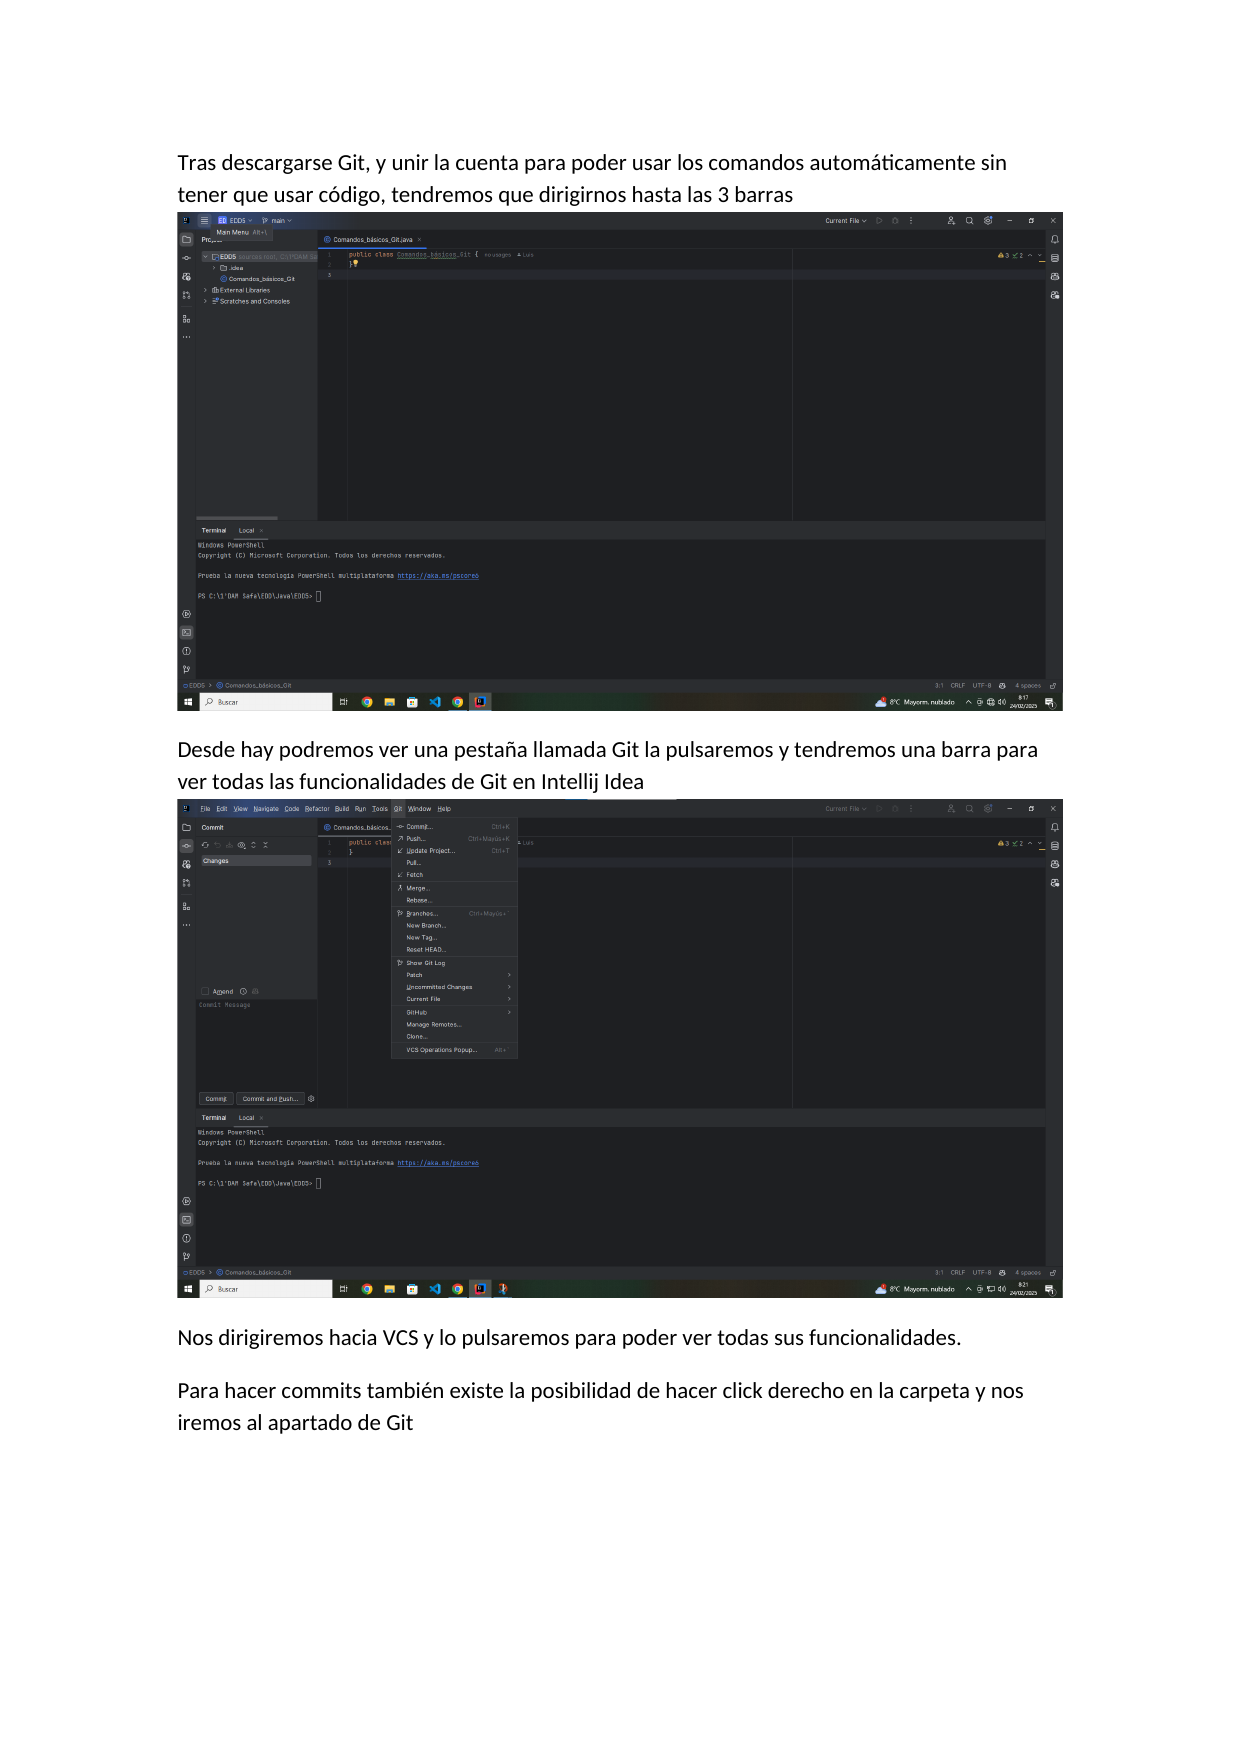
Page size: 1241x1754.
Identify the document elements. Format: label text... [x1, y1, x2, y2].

text Desde hay podremos ver una pestaña llamada Git la pulsaremos y tendremos una barra para ver todas las funcionalidades de Git en Intellij Idea [177, 735, 1063, 799]
text Para hacer commits también existe la posibilidad de hacer click derecho en la carpeta y nos iremos al apartado de Git [177, 1376, 1063, 1436]
picture [177, 212, 1063, 711]
text Tras descargarse Git, y unir la cuenta para poder usar los comandos automáticamente sin tener que usar código, tendremos que dirigirnos hasta las 3 barras [177, 148, 1063, 212]
picture [177, 799, 1063, 1298]
text Nos dirigiremos hacia VCS y lo pulsaremos para poder ver todas sus funcionalidades. [177, 1323, 1063, 1351]
